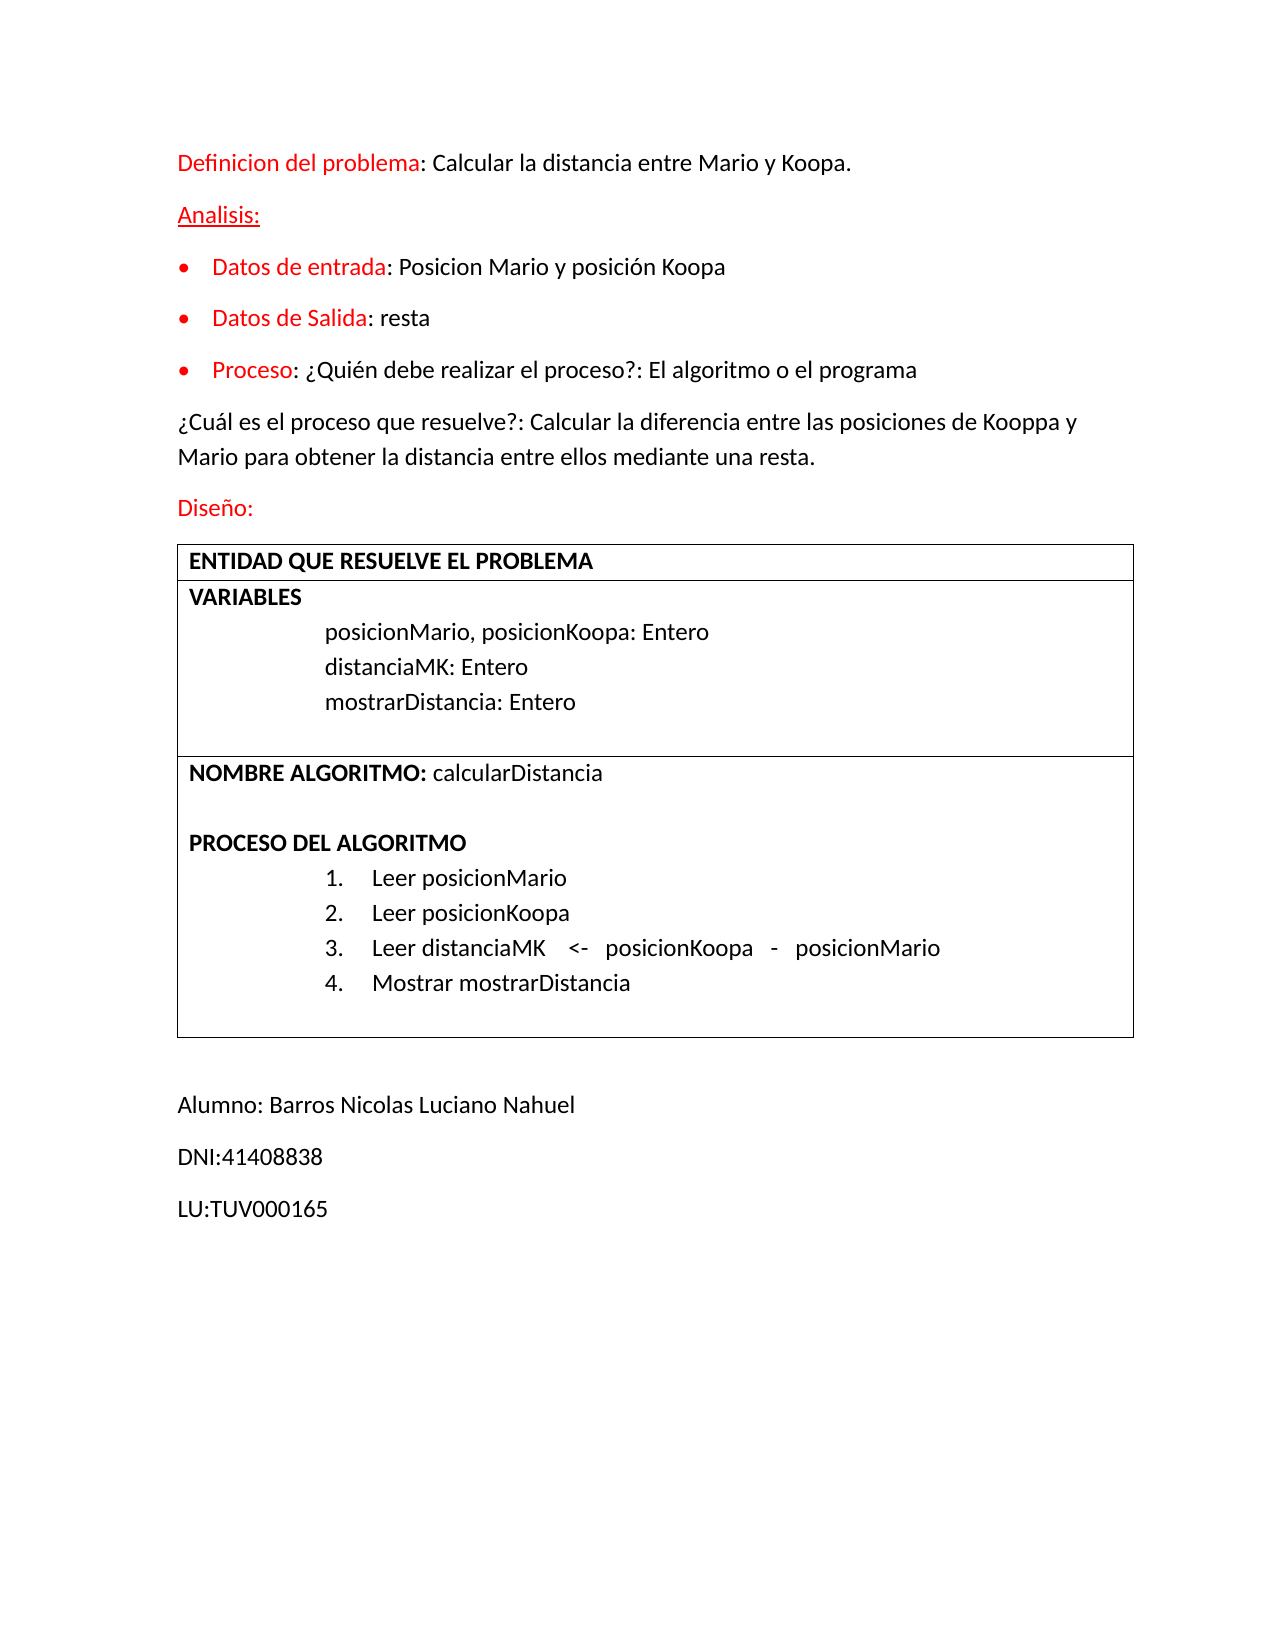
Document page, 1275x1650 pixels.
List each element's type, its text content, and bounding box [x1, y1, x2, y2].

text Analisis: [177, 199, 1098, 230]
text Diseño: [177, 493, 1098, 523]
text • Datos de Salida: resta [177, 303, 1098, 333]
table_cell NOMBRE ALGORITMO: calcularDistancia PROCESO DEL ALGORITMO 1. Leer posicionMario 2. Leer posicionKoopa 3. Leer distanciaMK <- posicionKoopa - posicionMario 4. Mostrar mostrarDistancia [178, 757, 1133, 1037]
text ¿Cuál es el proceso que resuelve?: Calcular la diferencia entre las posiciones de Kooppa y Mario para obtener la distancia entre ellos mediante una resta. [177, 406, 1098, 471]
text • Proceso: ¿Quién debe realizar el proceso?: El algoritmo o el programa [177, 354, 1098, 385]
text Alumno: Barros Nicolas Luciano Nahuel [177, 1089, 1098, 1120]
text DNI:41408838 [177, 1141, 1098, 1172]
text • Datos de entrada: Posicion Mario y posición Koopa [177, 251, 1098, 281]
table_header ENTIDAD QUE RESUELVE EL PROBLEMA [178, 545, 1133, 580]
text Definicion del problema: Calcular la distancia entre Mario y Koopa. [177, 148, 1098, 178]
text LU:TUV000165 [177, 1193, 1098, 1223]
table_cell VARIABLES posicionMario, posicionKoopa: Entero distanciaMK: Entero mostrarDistancia: Entero [178, 581, 1133, 756]
